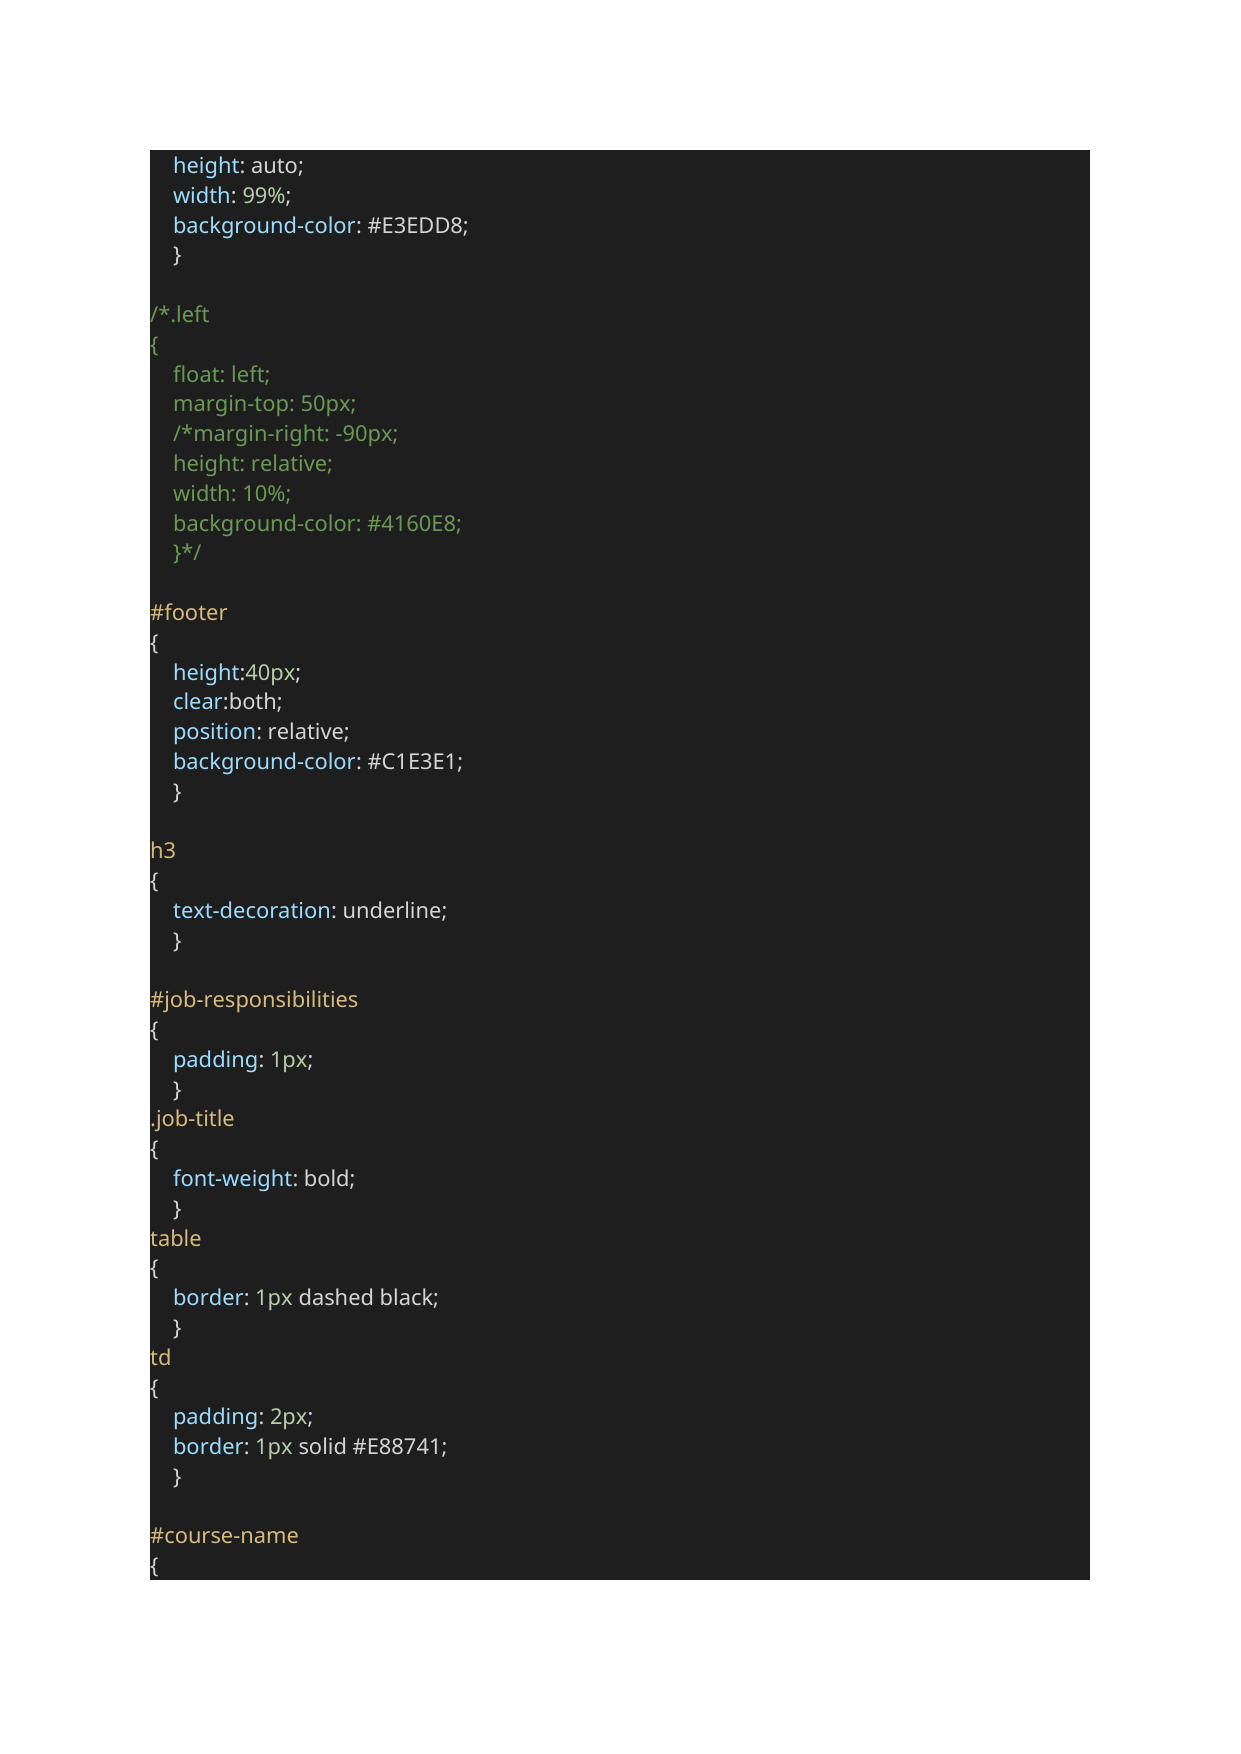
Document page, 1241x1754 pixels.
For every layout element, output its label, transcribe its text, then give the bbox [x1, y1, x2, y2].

text #job-responsibilities [150, 984, 1090, 1014]
text /*.left [150, 299, 1090, 329]
text #footer [150, 597, 1090, 627]
text padding: 2px; [150, 1401, 1090, 1431]
text width: 99%; [150, 180, 1090, 209]
text { [150, 627, 1090, 656]
text #course-name [150, 1520, 1090, 1550]
text }*/ [150, 537, 1090, 567]
text } [150, 1312, 1090, 1342]
text position: relative; [150, 716, 1090, 746]
text { [150, 1371, 1090, 1401]
text } [150, 1193, 1090, 1222]
text height: auto; [150, 150, 1090, 180]
text float: left; [150, 358, 1090, 388]
text text-decoration: underline; [150, 895, 1090, 924]
text height:40px; [150, 656, 1090, 686]
text background-color: #E3EDD8; [150, 209, 1090, 239]
text .job-title [150, 1103, 1090, 1133]
text border: 1px dashed black; [150, 1282, 1090, 1312]
text { [150, 1550, 1090, 1580]
text padding: 1px; [150, 1044, 1090, 1073]
text { [150, 865, 1090, 895]
text width: 10%; [150, 478, 1090, 507]
text { [150, 1133, 1090, 1163]
text margin-top: 50px; [150, 388, 1090, 418]
text { [150, 329, 1090, 358]
text } [150, 776, 1090, 805]
text table [150, 1222, 1090, 1252]
text background-color: #C1E3E1; [150, 746, 1090, 776]
text { [150, 1252, 1090, 1282]
text background-color: #4160E8; [150, 507, 1090, 537]
text /*margin-right: -90px; [150, 418, 1090, 448]
text } [150, 1461, 1090, 1491]
text h3 [150, 835, 1090, 865]
text td [150, 1342, 1090, 1371]
text } [150, 1073, 1090, 1103]
text } [150, 924, 1090, 954]
text } [150, 239, 1090, 269]
text { [150, 1014, 1090, 1044]
text height: relative; [150, 448, 1090, 478]
text clear:both; [150, 686, 1090, 716]
text border: 1px solid #E88741; [150, 1431, 1090, 1461]
text font-weight: bold; [150, 1163, 1090, 1193]
